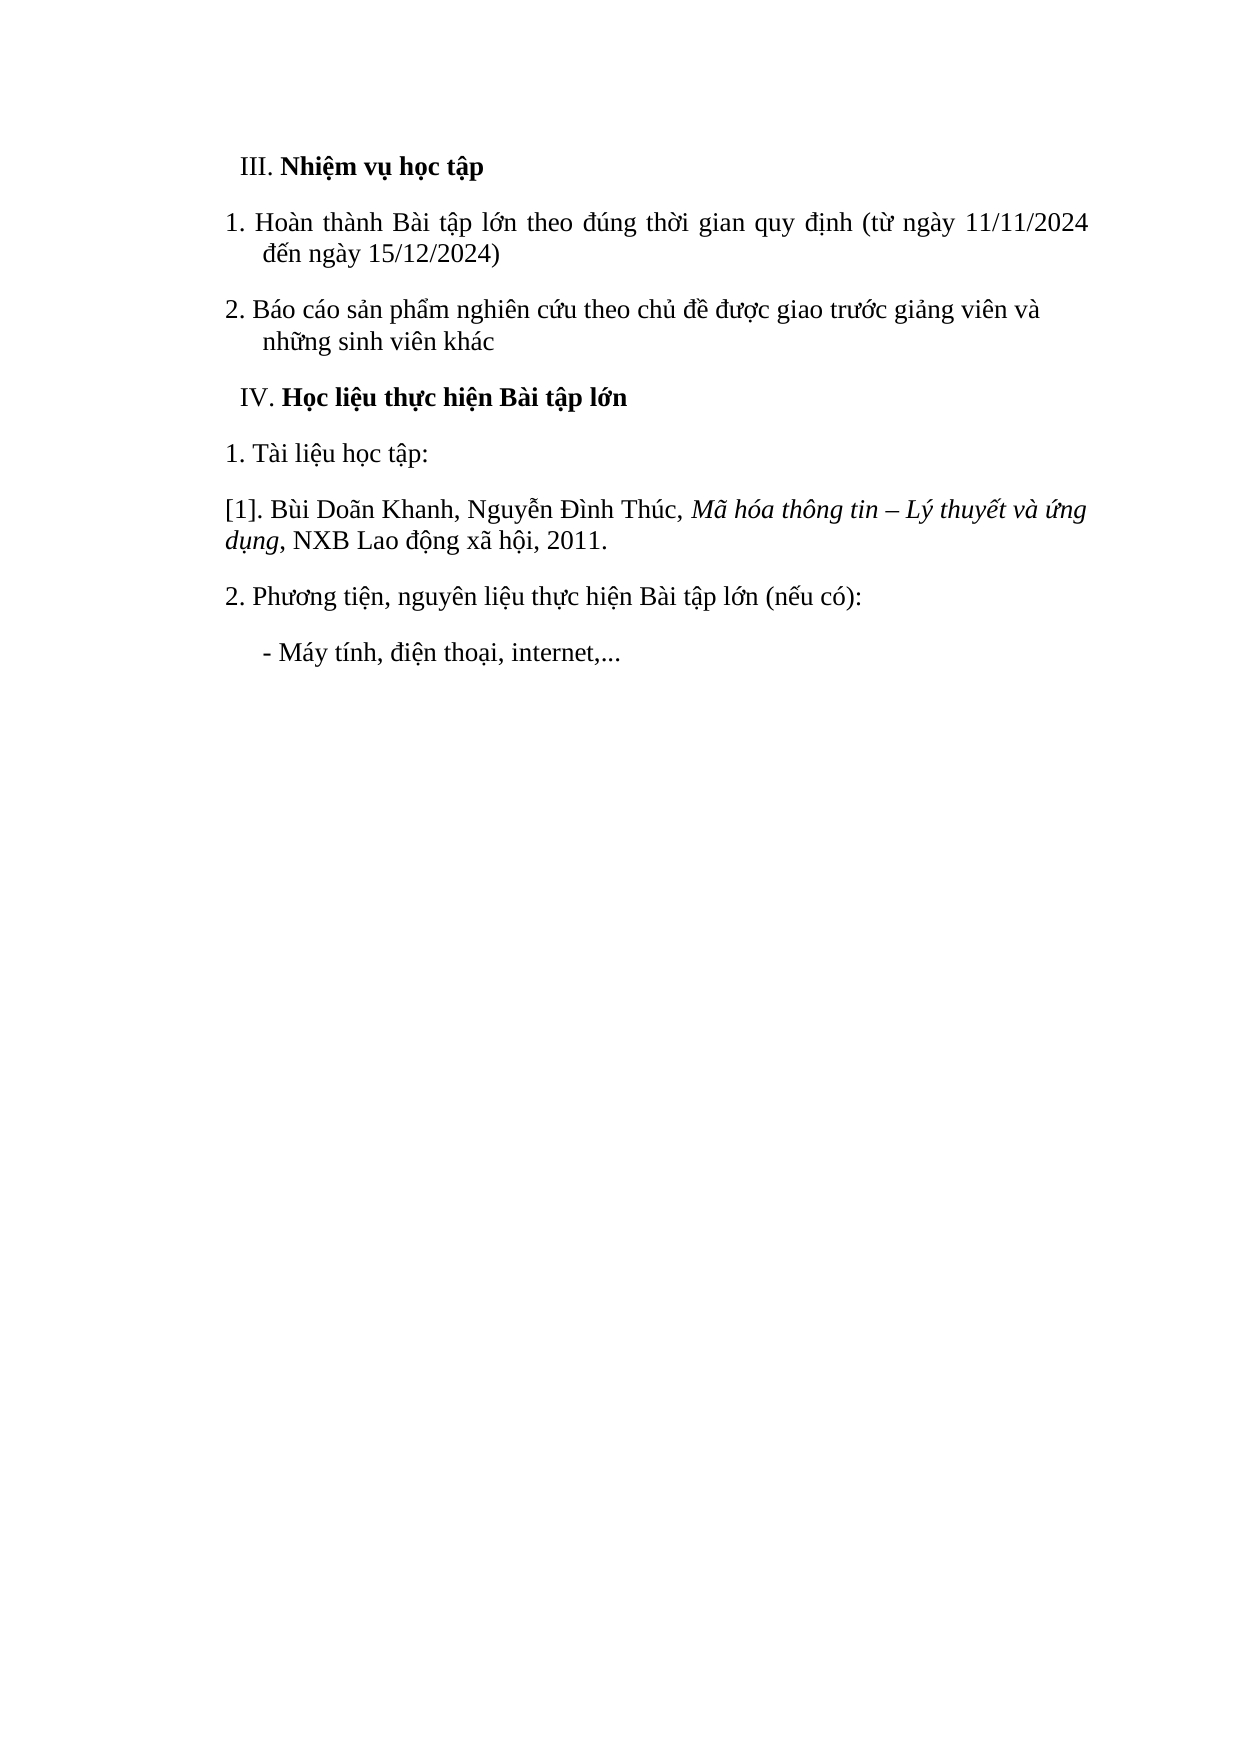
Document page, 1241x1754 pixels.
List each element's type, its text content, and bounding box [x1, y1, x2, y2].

text 1. Tài liệu học tập: [225, 437, 1090, 468]
text III. Nhiệm vụ học tập [239, 150, 1090, 181]
text 1. Hoàn thành Bài tập lớn theo đúng thời gian quy định (từ ngày 11/11/2024 đến ngày 15/12/2024) [225, 206, 1090, 268]
text IV. Học liệu thực hiện Bài tập lớn [239, 381, 1090, 412]
text [1]. Bùi Doãn Khanh, Nguyễn Đình Thúc, Mã hóa thông tin – Lý thuyết và ứng dụng, NXB Lao động xã hội, 2011. [225, 493, 1090, 555]
text 2. Phương tiện, nguyên liệu thực hiện Bài tập lớn (nếu có): [225, 580, 1090, 611]
text - Máy tính, điện thoại, internet,... [262, 636, 1090, 668]
text 2. Báo cáo sản phẩm nghiên cứu theo chủ đề được giao trước giảng viên và những sinh viên khác [225, 293, 1090, 356]
